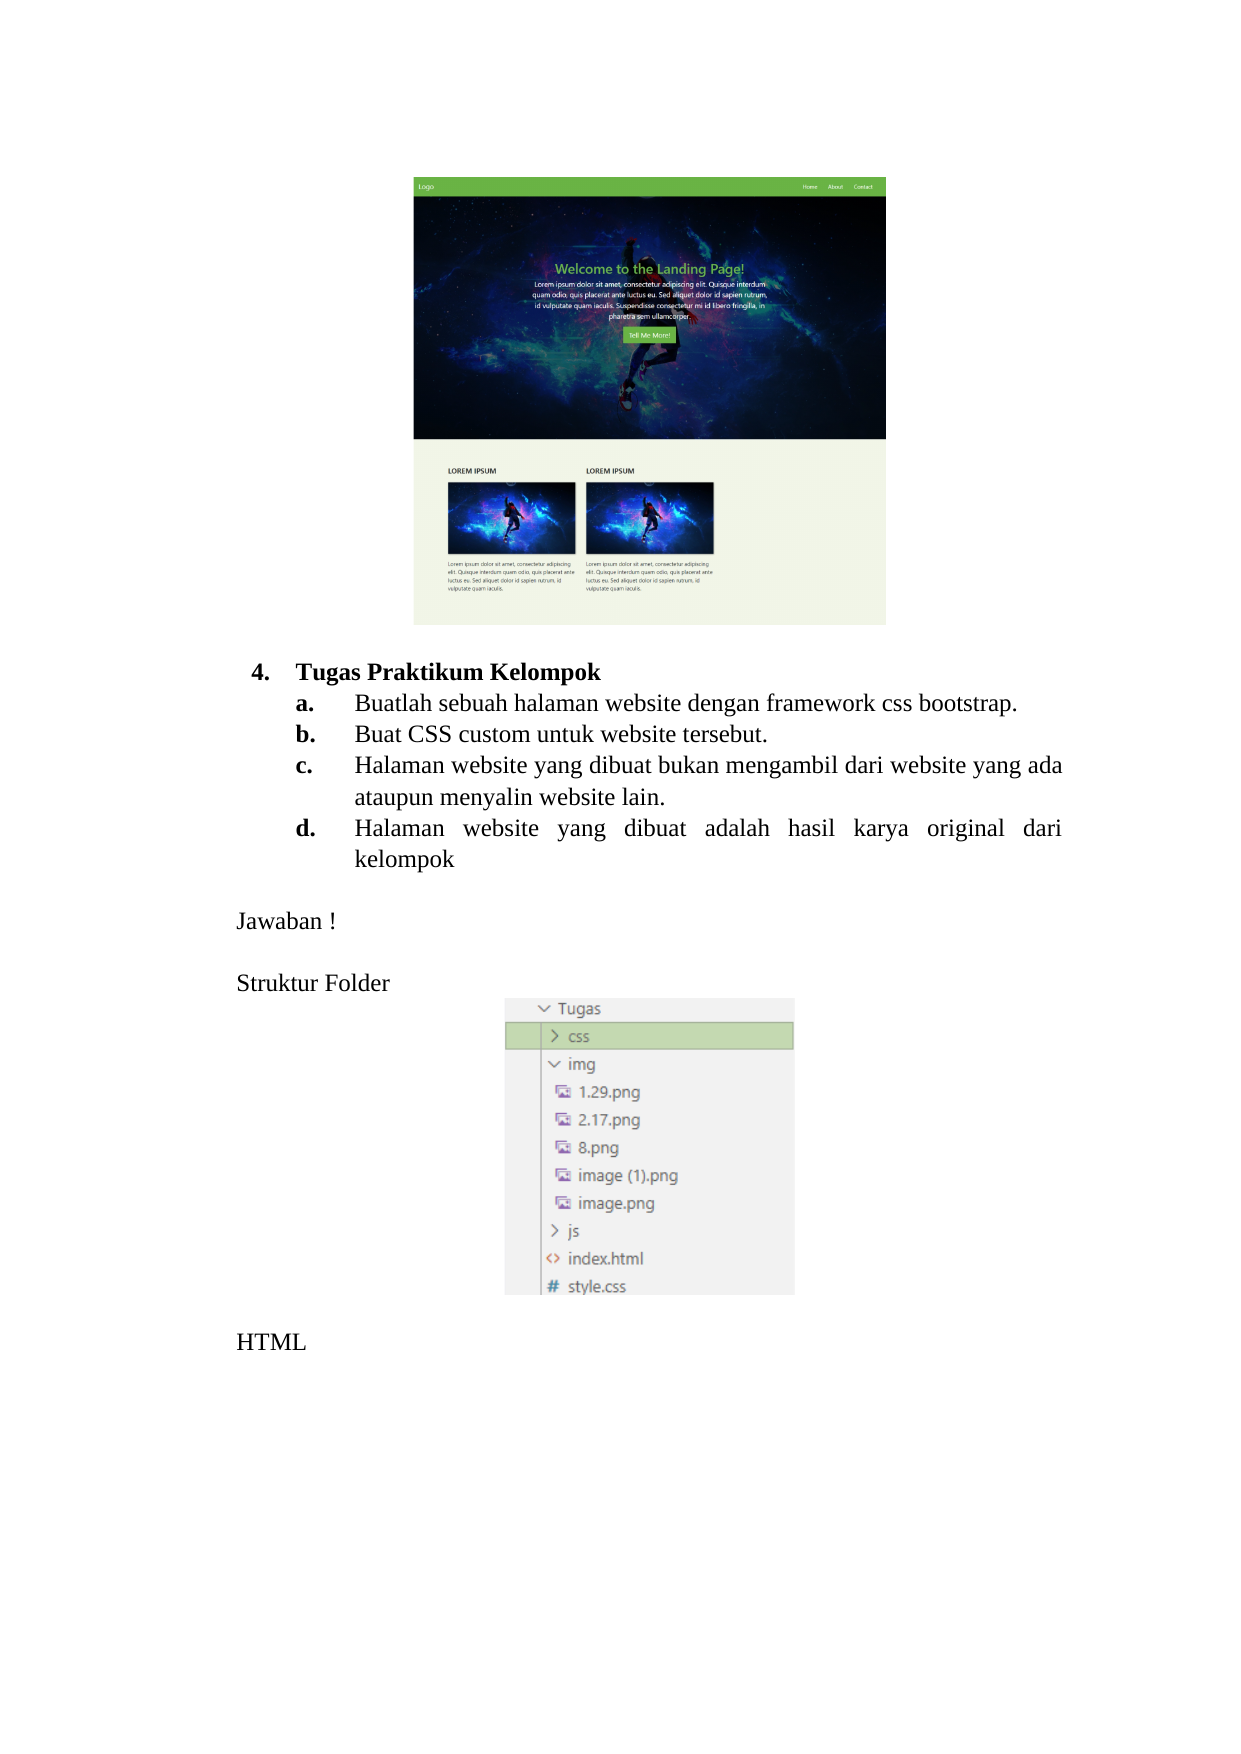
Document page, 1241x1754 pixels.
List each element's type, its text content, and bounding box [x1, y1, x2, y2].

picture [413, 177, 886, 625]
list Buatlah sebuah halaman website dengan framework css bootstrap. [295, 688, 1063, 717]
list Struktur Folder [236, 968, 1063, 997]
picture [504, 998, 795, 1295]
list Buat CSS custom untuk website tersebut. [295, 719, 1063, 748]
list Tugas Praktikum Kelompok [251, 657, 1063, 686]
list HTML [236, 1327, 1063, 1356]
list Halaman website yang dibuat bukan mengambil dari website yang ada ataupun menyalin website lain. [295, 751, 1063, 810]
list Jawaban ! [236, 906, 1063, 934]
list Halaman website yang dibuat adalah hasil karya original dari kelompok [295, 813, 1063, 872]
